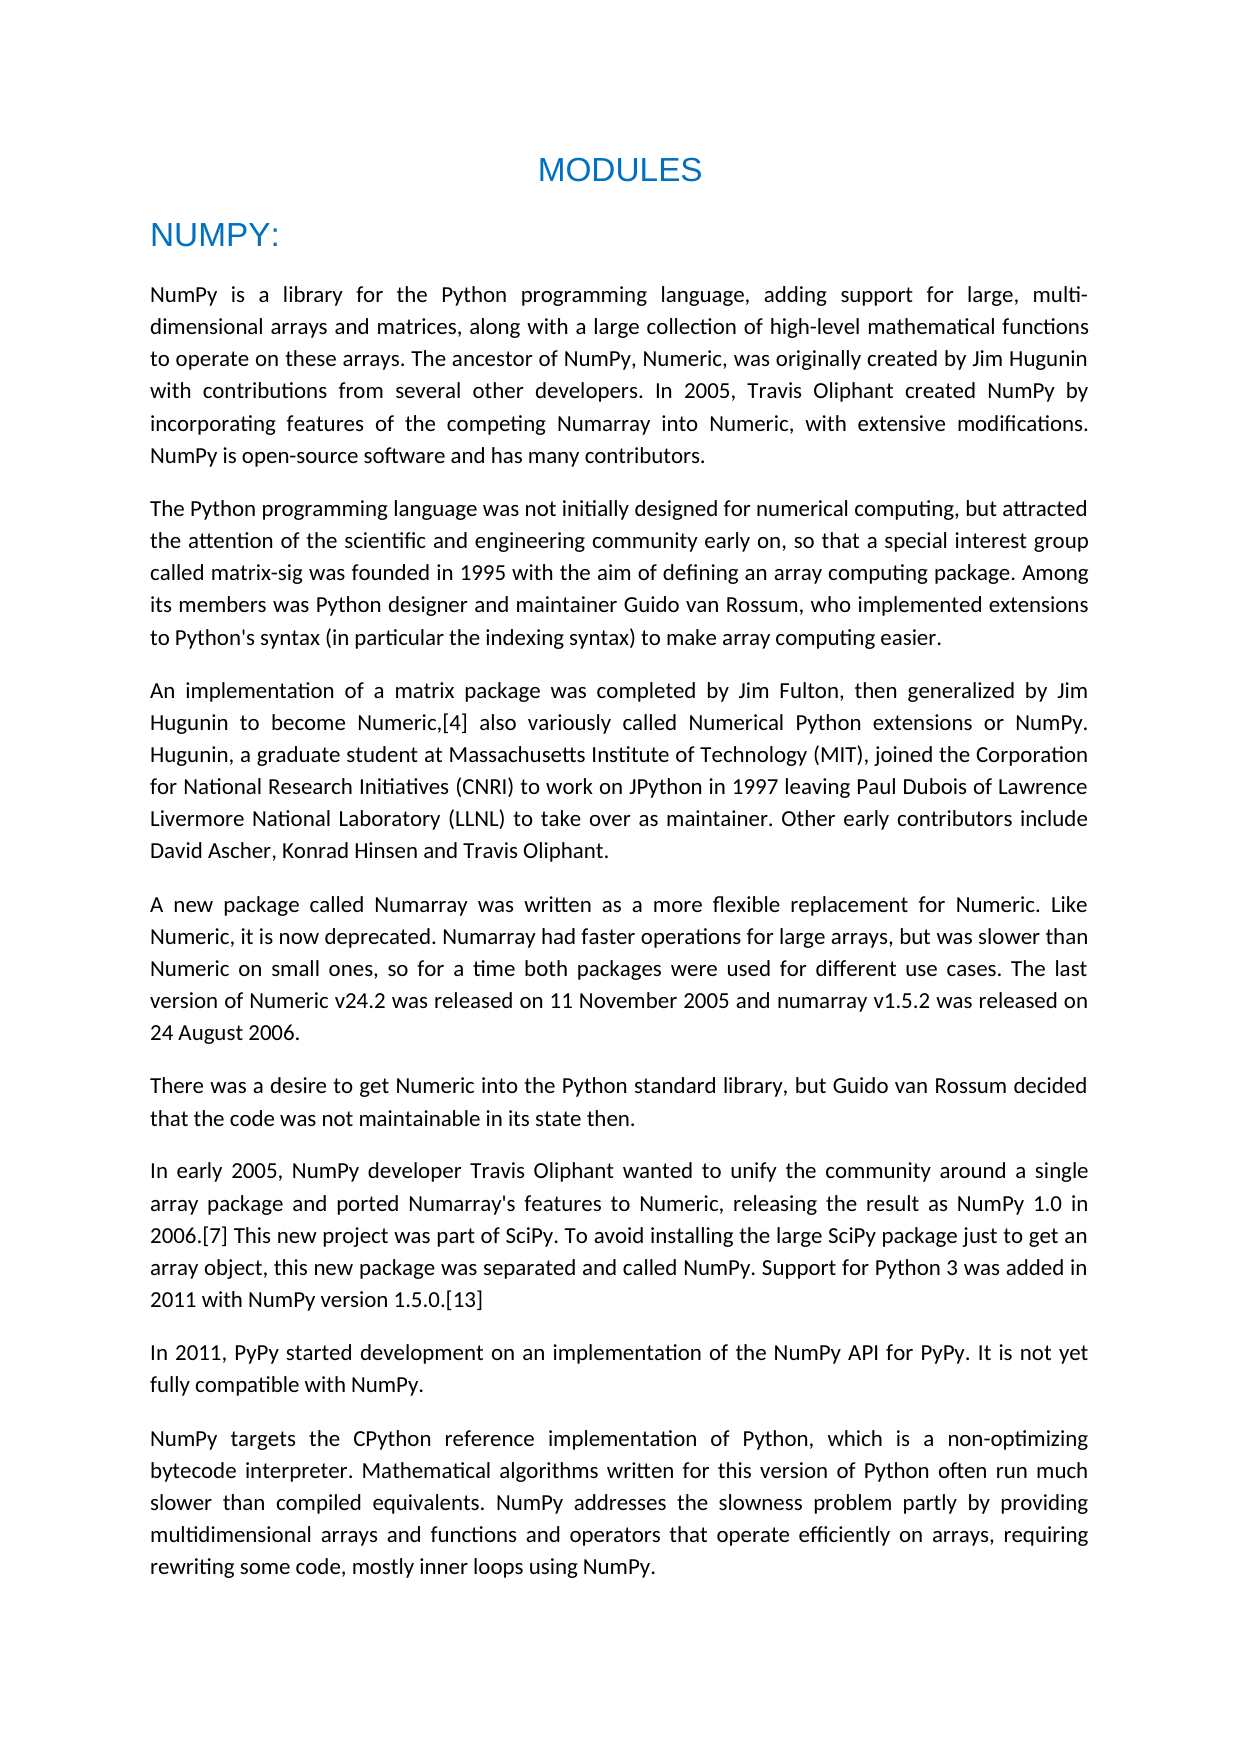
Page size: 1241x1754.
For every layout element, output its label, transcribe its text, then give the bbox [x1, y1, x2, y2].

text MODULES [150, 150, 1090, 188]
text NUMPY: [150, 215, 1090, 253]
text A new package called Numarray was written as a more flexible replacement for Numeric. Like Numeric, it is now deprecated. Numarray had faster operations for large arrays, but was slower than Numeric on small ones, so for a time both packages were used for different use cases. The last version of Numeric v24.2 was released on 11 November 2005 and numarray v1.5.2 was released on 24 August 2006. [150, 890, 1090, 1046]
text In early 2005, NumPy developer Travis Oliphant wanted to unify the community around a single array package and ported Numarray's features to Numeric, releasing the result as NumPy 1.0 in 2006.[7] This new project was part of SciPy. To avoid installing the large SciPy package just to get an array object, this new package was separated and called NumPy. Support for Python 3 was added in 2011 with NumPy version 1.5.0.[13] [150, 1157, 1090, 1313]
text In 2011, PyPy started development on an implementation of the NumPy API for PyPy. It is not yet fully compatible with NumPy. [150, 1338, 1090, 1399]
text An implementation of a matrix package was completed by Jim Fulton, then generalized by Jim Hugunin to become Numeric,[4] also variously called Numerical Python extensions or NumPy. Hugunin, a graduate student at Massachusetts Institute of Technology (MIT), joined the Corporation for National Research Initiatives (CNRI) to work on JPython in 1997 leaving Paul Dubois of Lawrence Livermore National Laboratory (LLNL) to take over as maintainer. Other early contributors include David Ascher, Konrad Hinsen and Travis Oliphant. [150, 676, 1090, 865]
text The Python programming language was not initially designed for numerical computing, but attracted the attention of the scientific and engineering community early on, so that a special interest group called matrix-sig was founded in 1995 with the aim of defining an array computing package. Among its members was Python designer and maintainer Guido van Rossum, who implemented extensions to Python's syntax (in particular the indexing syntax) to make array computing easier. [150, 494, 1090, 651]
text NumPy is a library for the Python programming language, adding support for large, multi-dimensional arrays and matrices, along with a large collection of high-level mathematical functions to operate on these arrays. The ancestor of NumPy, Numeric, was originally created by Jim Hugunin with contributions from several other developers. In 2005, Travis Oliphant created NumPy by incorporating features of the competing Numarray into Numeric, with extensive modifications. NumPy is open-source software and has many contributors. [150, 280, 1090, 469]
text There was a desire to get Numeric into the Python standard library, but Guido van Rossum decided that the code was not maintainable in its state then. [150, 1071, 1090, 1132]
text NumPy targets the CPython reference implementation of Python, which is a non-optimizing bytecode interpreter. Mathematical algorithms written for this version of Python often run much slower than compiled equivalents. NumPy addresses the slowness problem partly by providing multidimensional arrays and functions and operators that operate efficiently on arrays, requiring rewriting some code, mostly inner loops using NumPy. [150, 1424, 1090, 1580]
